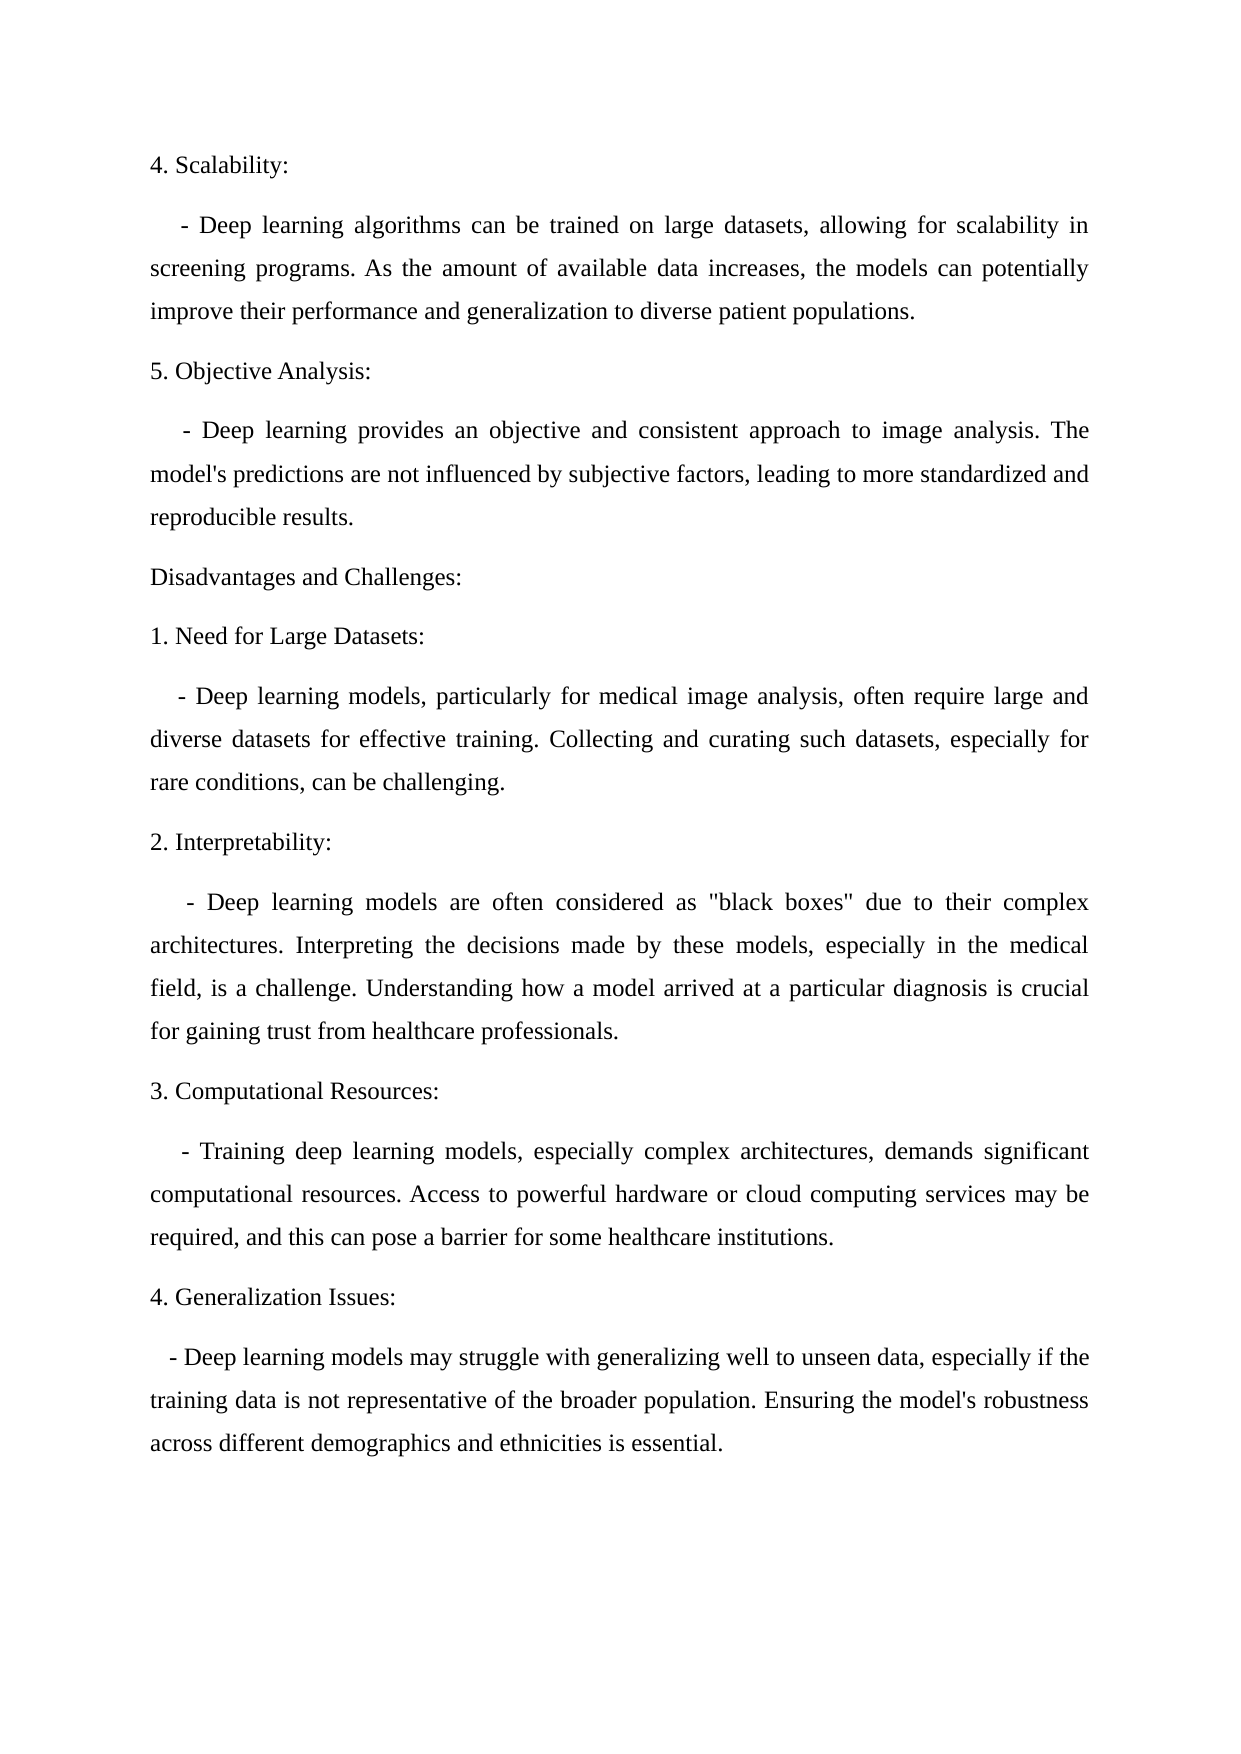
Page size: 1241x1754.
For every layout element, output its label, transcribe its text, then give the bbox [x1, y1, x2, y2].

text - Deep learning models may struggle with generalizing well to unseen data, especially if the training data is not representative of the broader population. Ensuring the model's robustness across different demographics and ethnicities is essential. [150, 1342, 1090, 1457]
text 4. Scalability: [150, 150, 1090, 179]
text 3. Computational Resources: [150, 1076, 1090, 1105]
text - Deep learning algorithms can be trained on large datasets, allowing for scalability in screening programs. As the amount of available data increases, the models can potentially improve their performance and generalization to diverse patient populations. [150, 210, 1090, 325]
text 1. Need for Large Datasets: [150, 621, 1090, 650]
text 2. Interpretability: [150, 827, 1090, 856]
text Disadvantages and Challenges: [150, 562, 1090, 590]
text - Deep learning models are often considered as "black boxes" due to their complex architectures. Interpreting the decisions made by these models, especially in the medical field, is a challenge. Understanding how a model arrived at a particular diagnosis is crucial for gaining trust from healthcare professionals. [150, 887, 1090, 1045]
text 5. Objective Analysis: [150, 356, 1090, 384]
text - Deep learning provides an objective and consistent approach to image analysis. The model's predictions are not influenced by subjective factors, leading to more standardized and reproducible results. [150, 416, 1090, 531]
text 4. Generalization Issues: [150, 1282, 1090, 1311]
text - Training deep learning models, especially complex architectures, demands significant computational resources. Access to powerful hardware or cloud computing services may be required, and this can pose a barrier for some healthcare institutions. [150, 1136, 1090, 1251]
text - Deep learning models, particularly for medical image analysis, often require large and diverse datasets for effective training. Collecting and curating such datasets, especially for rare conditions, can be challenging. [150, 681, 1090, 796]
